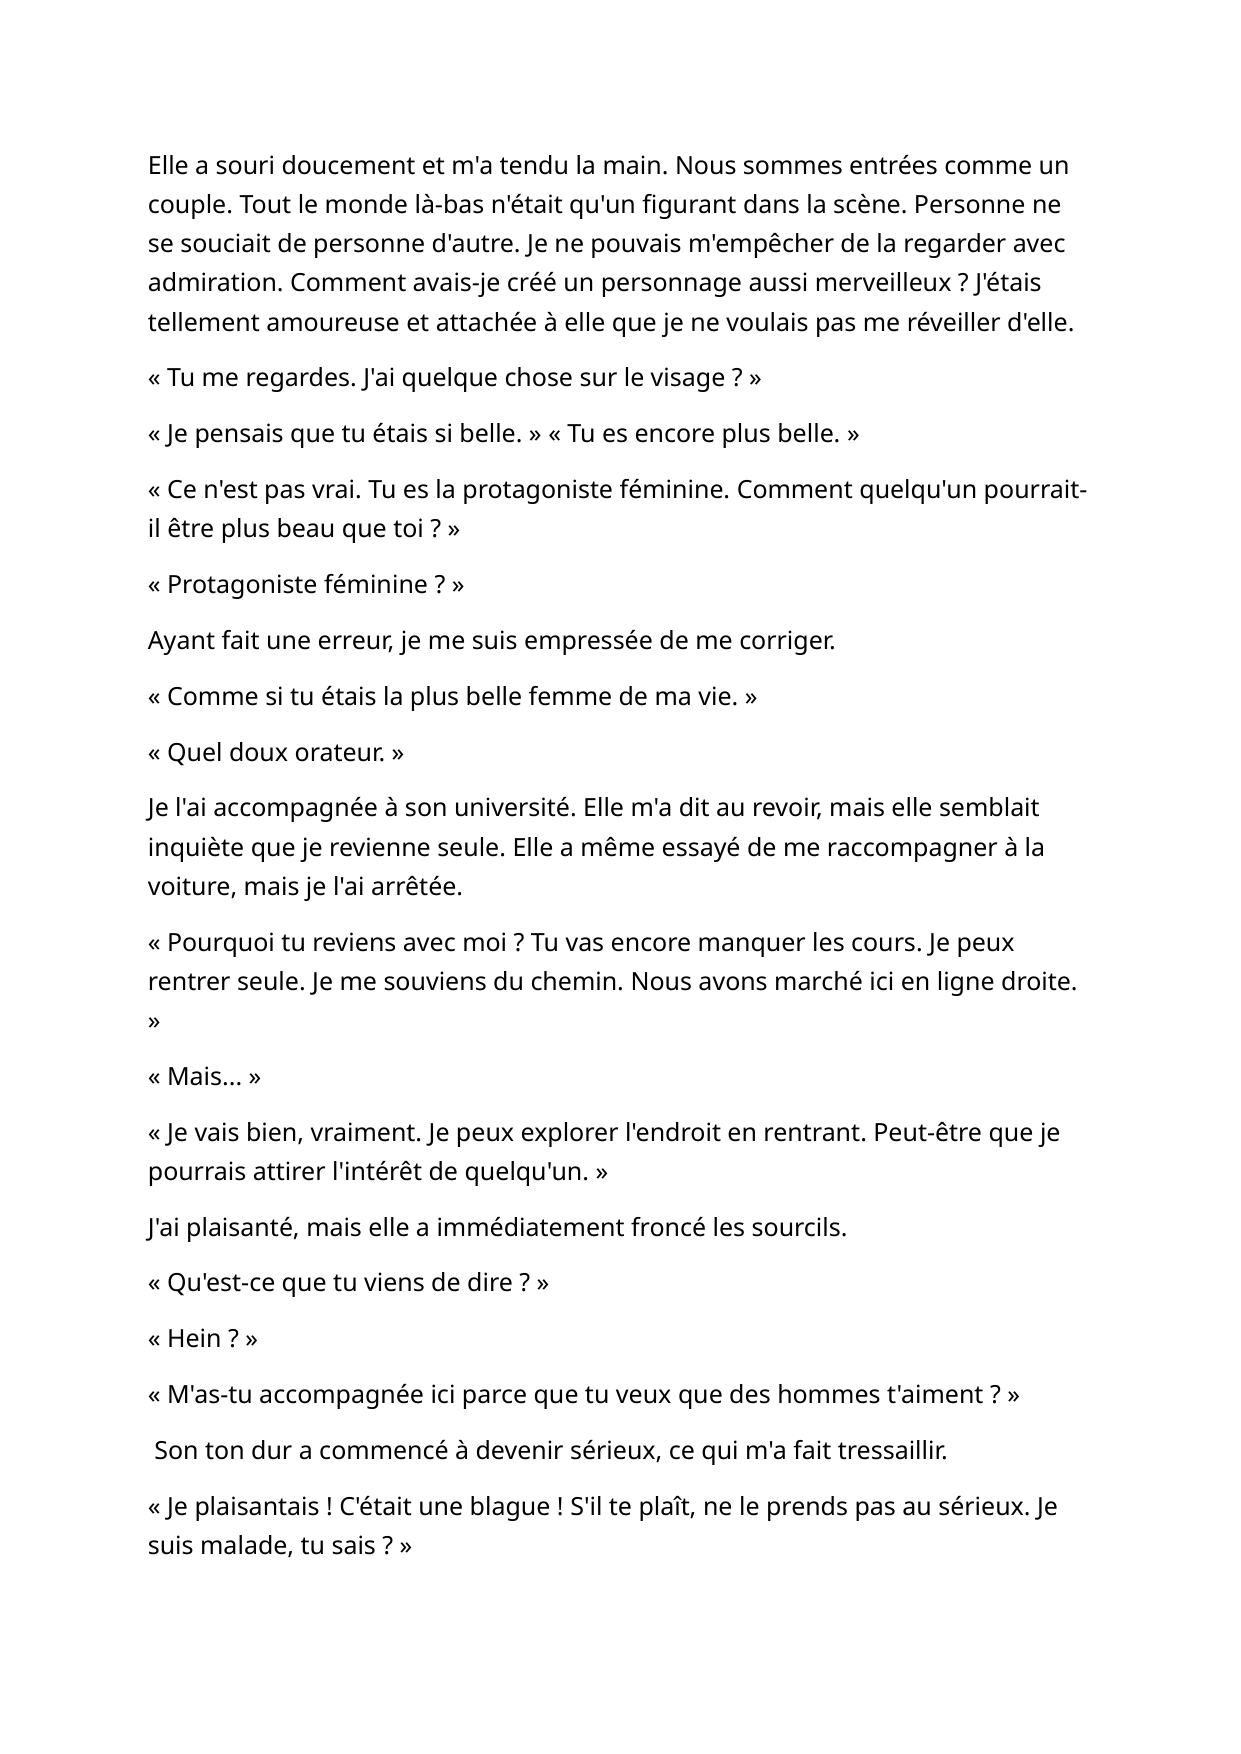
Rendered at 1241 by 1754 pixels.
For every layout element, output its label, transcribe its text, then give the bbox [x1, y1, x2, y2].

text « Je vais bien, vraiment. Je peux explorer l'endroit en rentrant. Peut-être que je pourrais attirer l'intérêt de quelqu'un. » [148, 1114, 1093, 1187]
text « Ce n'est pas vrai. Tu es la protagoniste féminine. Comment quelqu'un pourrait-il être plus beau que toi ? » [148, 472, 1093, 545]
text Je l'ai accompagnée à son université. Elle m'a dit au revoir, mais elle semblait inquiète que je revienne seule. Elle a même essayé de me raccompagner à la voiture, mais je l'ai arrêtée. [148, 790, 1093, 902]
text J'ai plaisanté, mais elle a immédiatement froncé les sourcils. [148, 1209, 1093, 1243]
text Son ton dur a commencé à devenir sérieux, ce qui m'a fait tressaillir. [148, 1433, 1093, 1467]
text « Tu me regardes. J'ai quelque chose sur le visage ? » [148, 360, 1093, 394]
text « Quel doux orateur. » [148, 734, 1093, 768]
text « Mais... » [148, 1058, 1093, 1092]
text « Je pensais que tu étais si belle. » « Tu es encore plus belle. » [148, 416, 1093, 450]
text « Qu'est-ce que tu viens de dire ? » [148, 1265, 1093, 1299]
text « Comme si tu étais la plus belle femme de ma vie. » [148, 678, 1093, 712]
text Elle a souri doucement et m'a tendu la main. Nous sommes entrées comme un couple. Tout le monde là-bas n'était qu'un figurant dans la scène. Personne ne se souciait de personne d'autre. Je ne pouvais m'empêcher de la regarder avec admiration. Comment avais-je créé un personnage aussi merveilleux ? J'étais tellement amoureuse et attachée à elle que je ne voulais pas me réveiller d'elle. [148, 148, 1093, 338]
text « Protagoniste féminine ? » [148, 567, 1093, 601]
text Ayant fait une erreur, je me suis empressée de me corriger. [148, 623, 1093, 657]
text « Je plaisantais ! C'était une blague ! S'il te plaît, ne le prends pas au sérieux. Je suis malade, tu sais ? » [148, 1488, 1093, 1562]
text « M'as-tu accompagnée ici parce que tu veux que des hommes t'aiment ? » [148, 1377, 1093, 1411]
text « Hein ? » [148, 1321, 1093, 1355]
text « Pourquoi tu reviens avec moi ? Tu vas encore manquer les cours. Je peux rentrer seule. Je me souviens du chemin. Nous avons marché ici en ligne droite. » [148, 924, 1093, 1037]
